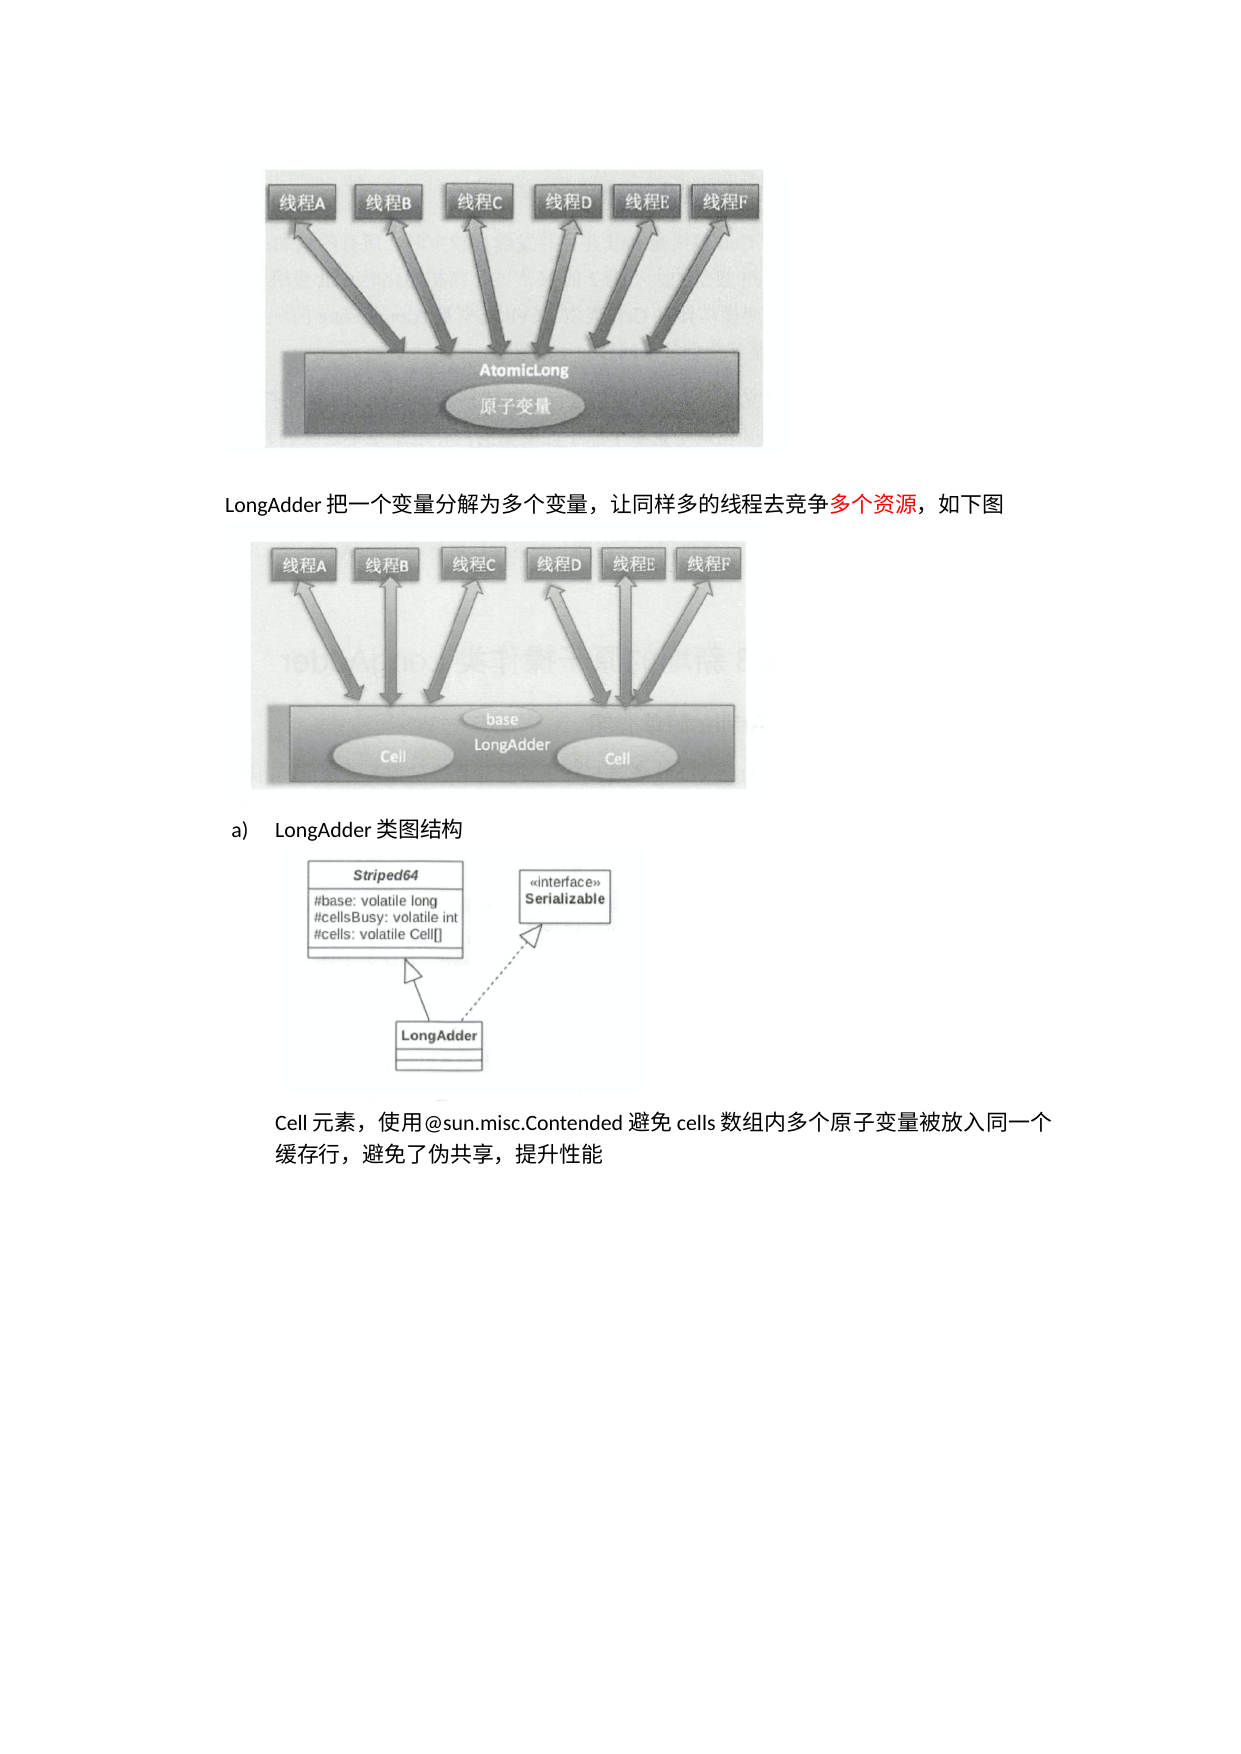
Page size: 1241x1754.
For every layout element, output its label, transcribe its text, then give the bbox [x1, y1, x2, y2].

list LongAdder类图结构 [231, 812, 1053, 844]
list Cell元素，使用@sun.misc.Contended避免cells数组内多个原子变量被放入同一个缓存行，避免了伪共享，提升性能 [275, 1104, 1053, 1169]
picture [225, 519, 772, 803]
list LongAdder把一个变量分解为多个变量，让同样多的线程去竞争多个资源，如下图 [225, 487, 1053, 519]
picture [225, 162, 792, 460]
picture [275, 844, 646, 1101]
